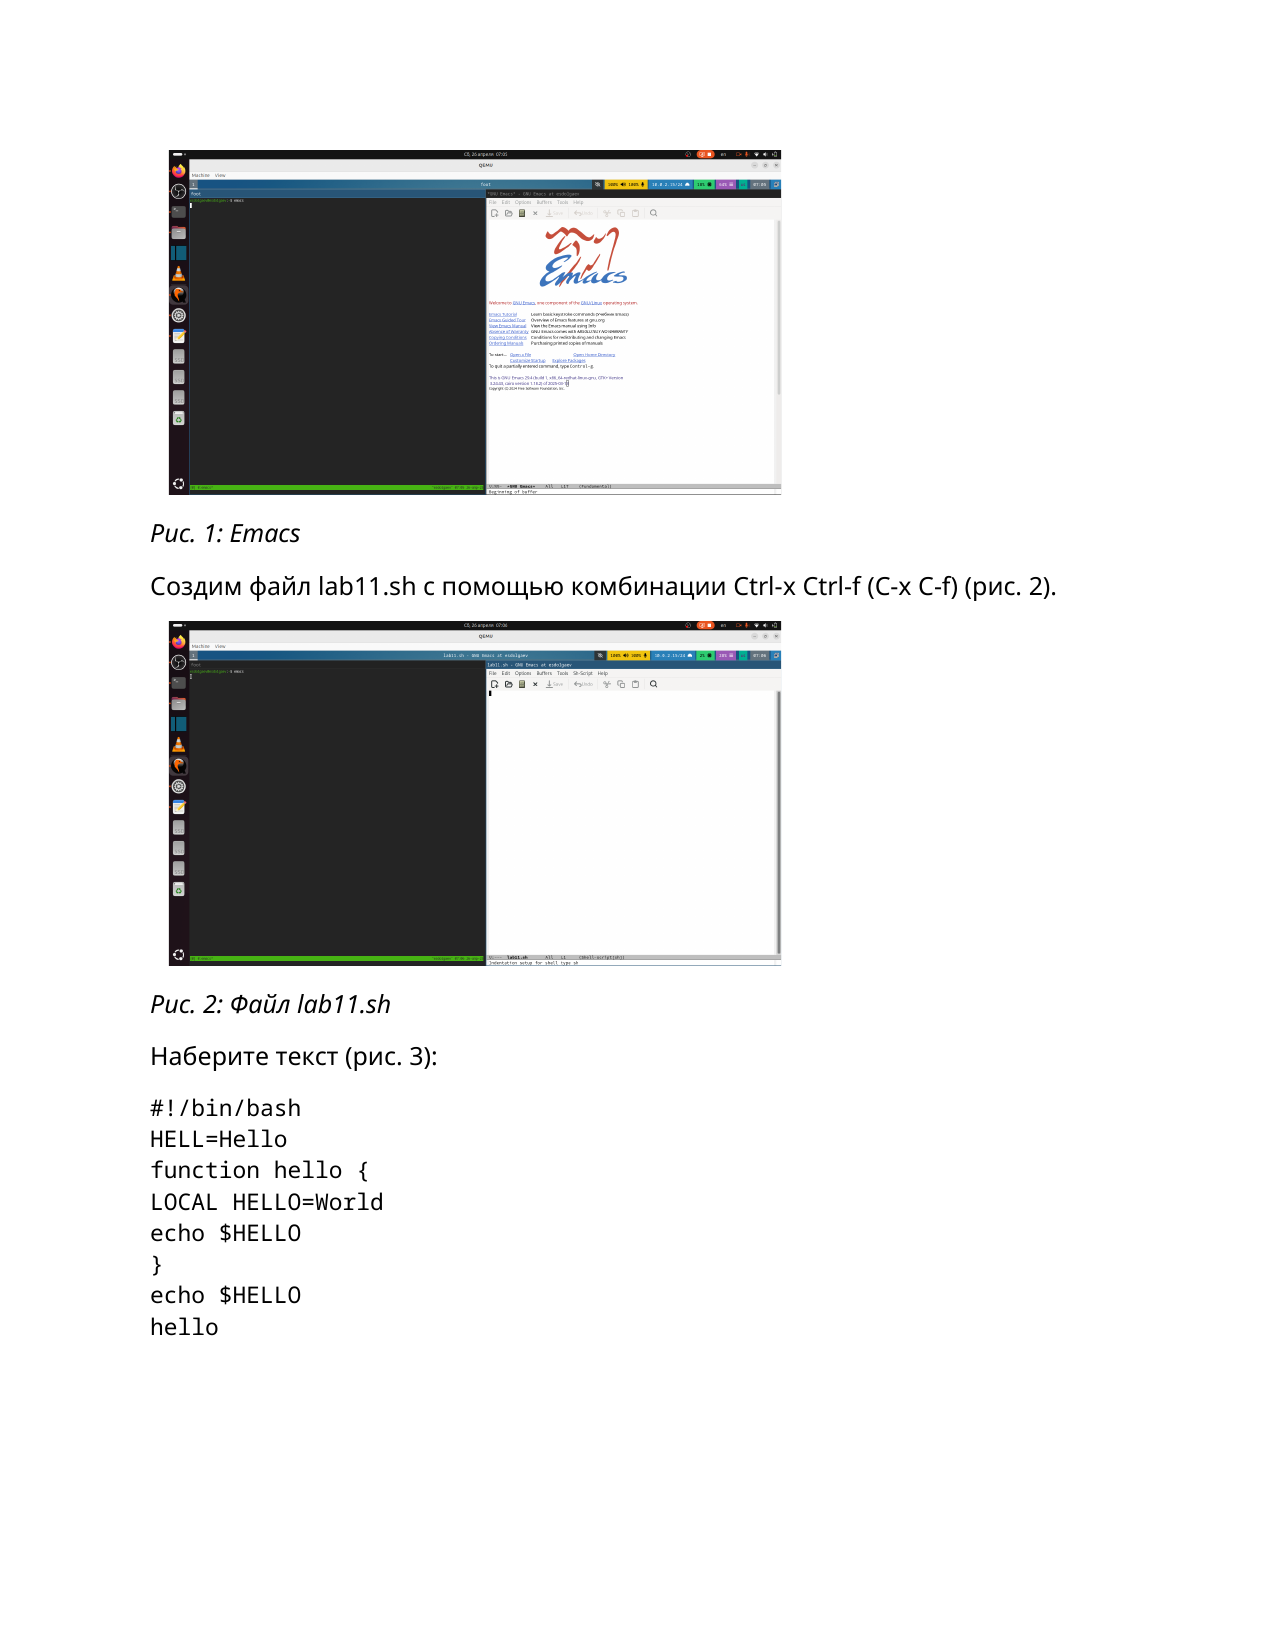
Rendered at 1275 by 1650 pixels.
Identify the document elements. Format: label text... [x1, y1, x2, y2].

text Cоздим файл lab11.sh с помощью комбинации Ctrl-x Ctrl-f (C-x C-f) (рис. 2). [150, 568, 1125, 602]
text #!/bin/bash HELL=Hello function hello { LOCAL HELLO=World echo $HELLO } echo $HELLO hello [150, 1092, 1125, 1342]
picture [168, 150, 782, 495]
text Рис. 2: Файл lab11.sh [150, 986, 1125, 1020]
text Наберите текст (рис. 3): [150, 1039, 1125, 1073]
text Рис. 1: Emacs [150, 515, 1125, 549]
picture [168, 621, 782, 966]
